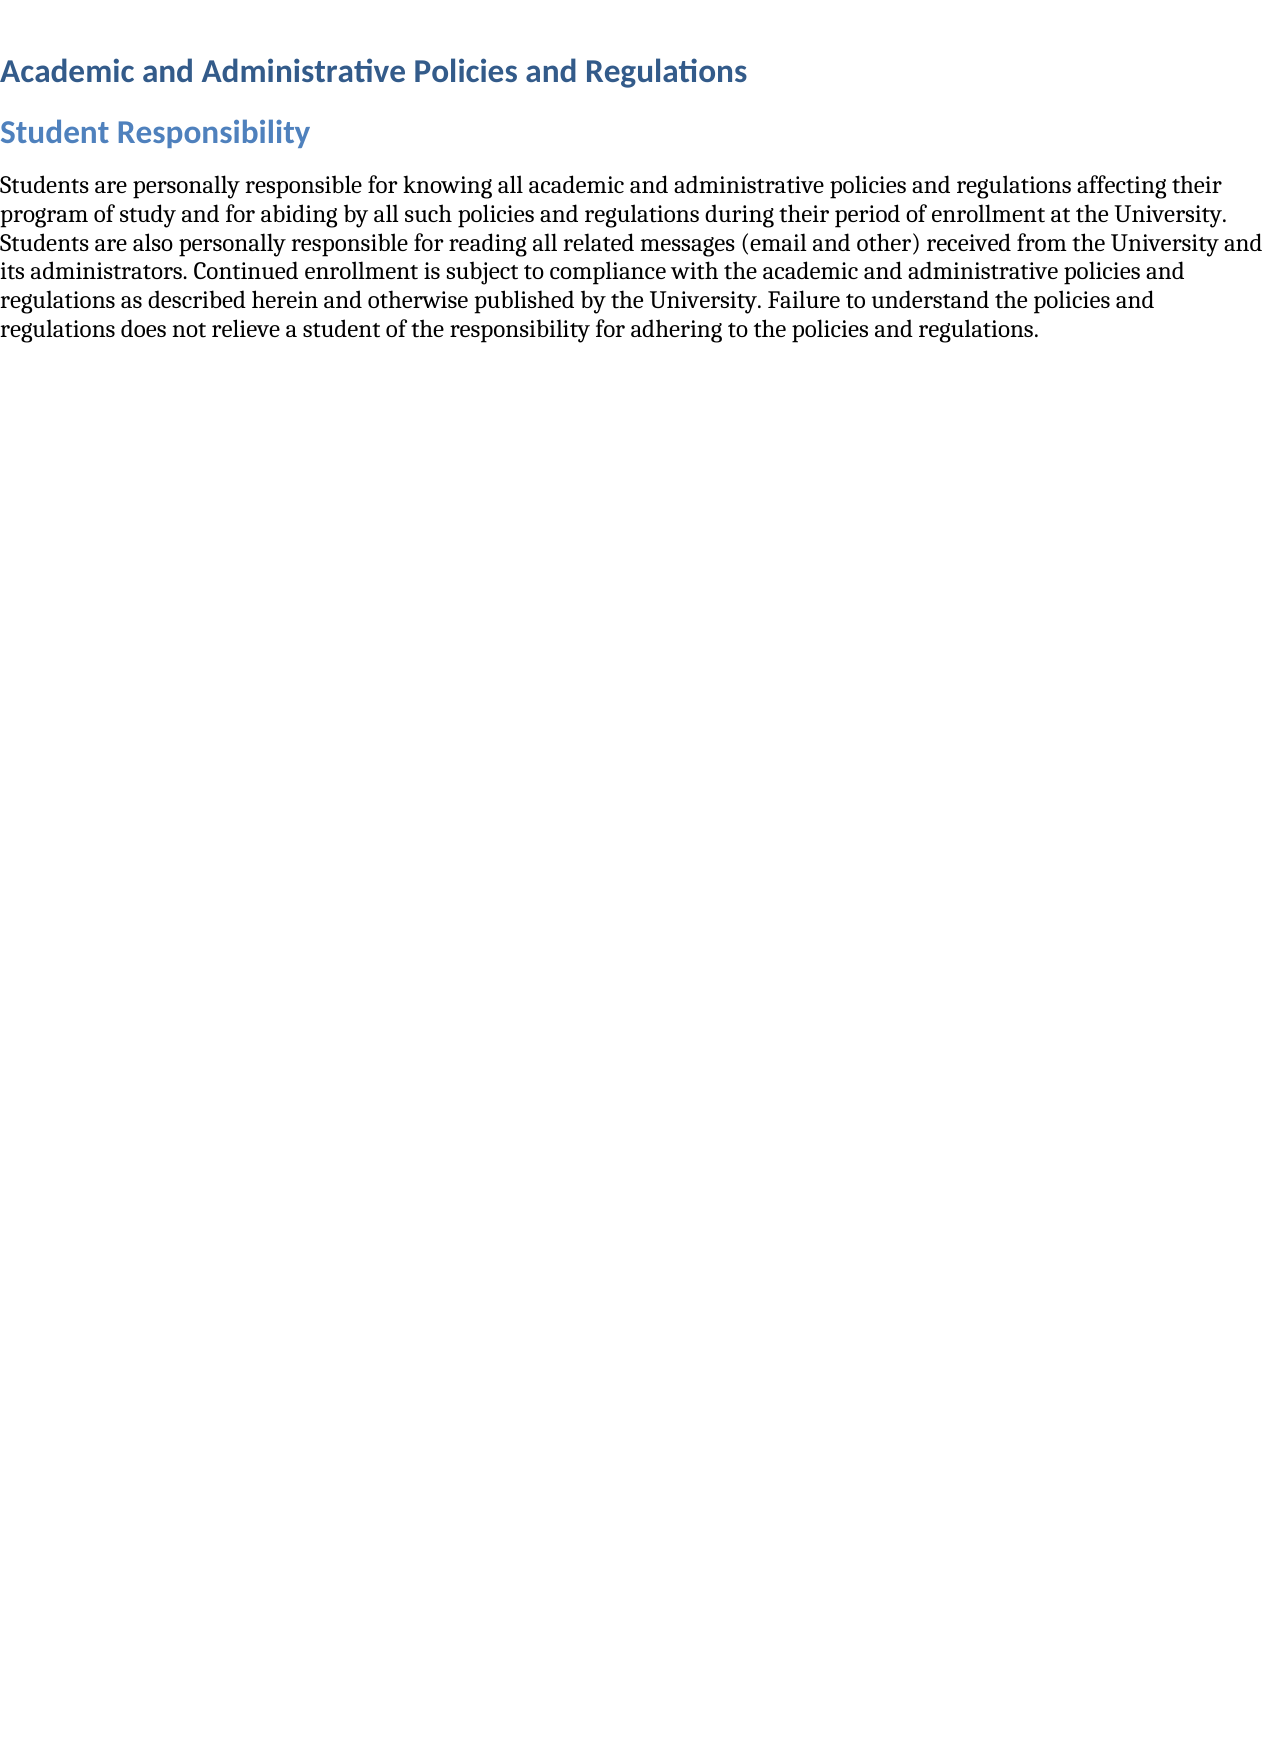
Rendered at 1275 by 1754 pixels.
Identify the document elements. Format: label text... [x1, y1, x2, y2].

subtitle Academic and Administrative Policies and Regulations [0, 50, 1275, 91]
text Students are personally responsible for knowing all academic and administrative policies and regulations affecting their program of study and for abiding by all such policies and regulations during their period of enrollment at the University. Students are also personally responsible for reading all related messages (email and other) received from the University and its administrators. Continued enrollment is subject to compliance with the academic and administrative policies and regulations as described herein and otherwise published by the University. Failure to understand the policies and regulations does not relieve a student of the responsibility for adhering to the policies and regulations. [0, 171, 1275, 343]
subtitle Student Responsibility [0, 112, 1275, 152]
